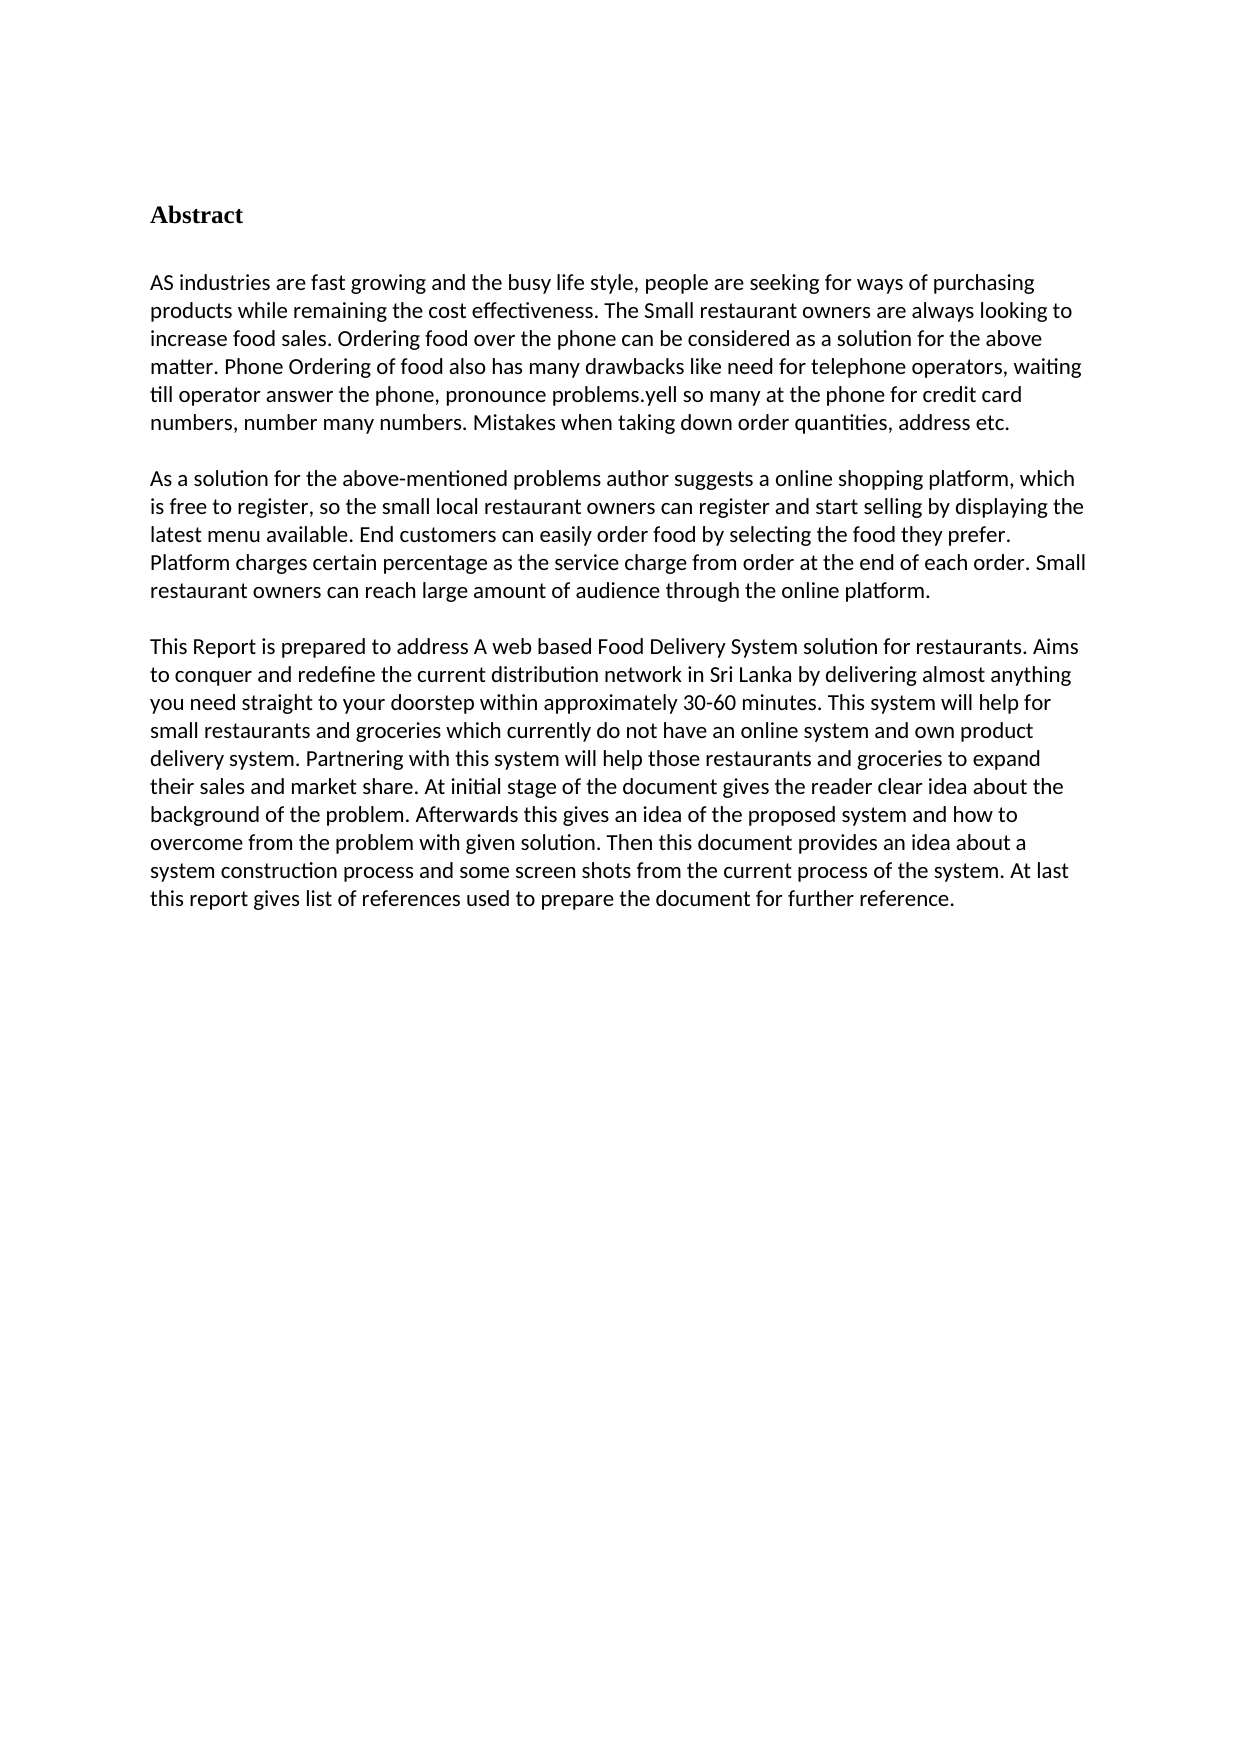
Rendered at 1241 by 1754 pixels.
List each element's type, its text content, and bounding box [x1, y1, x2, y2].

text As a solution for the above-mentioned problems author suggests a online shopping platform, which is free to register, so the small local restaurant owners can register and start selling by displaying the latest menu available. End customers can easily order food by selecting the food they prefer. Platform charges certain percentage as the service charge from order at the end of each order. Small restaurant owners can reach large amount of audience through the online platform. [150, 464, 1090, 604]
text This Report is prepared to address A web based Food Delivery System solution for restaurants. Aims to conquer and redefine the current distribution network in Sri Lanka by delivering almost anything you need straight to your doorstep within approximately 30-60 minutes. This system will help for small restaurants and groceries which currently do not have an online system and own product delivery system. Partnering with this system will help those restaurants and groceries to expand their sales and market share. At initial stage of the document gives the reader clear idea about the background of the problem. Afterwards this gives an idea of the proposed system and how to overcome from the problem with given solution. Then this document provides an idea about a system construction process and some screen shots from the current process of the system. At last this report gives list of references used to prepare the document for further reference. [150, 632, 1090, 913]
text AS industries are fast growing and the busy life style, people are seeking for ways of purchasing products while remaining the cost effectiveness. The Small restaurant owners are always looking to increase food sales. Ordering food over the phone can be considered as a solution for the above matter. Phone Ordering of food also has many drawbacks like need for telephone operators, waiting till operator answer the phone, pronounce problems.yell so many at the phone for credit card numbers, number many numbers. Mistakes when taking down order quantities, address etc. [150, 268, 1090, 436]
subtitle Abstract [150, 200, 1090, 229]
